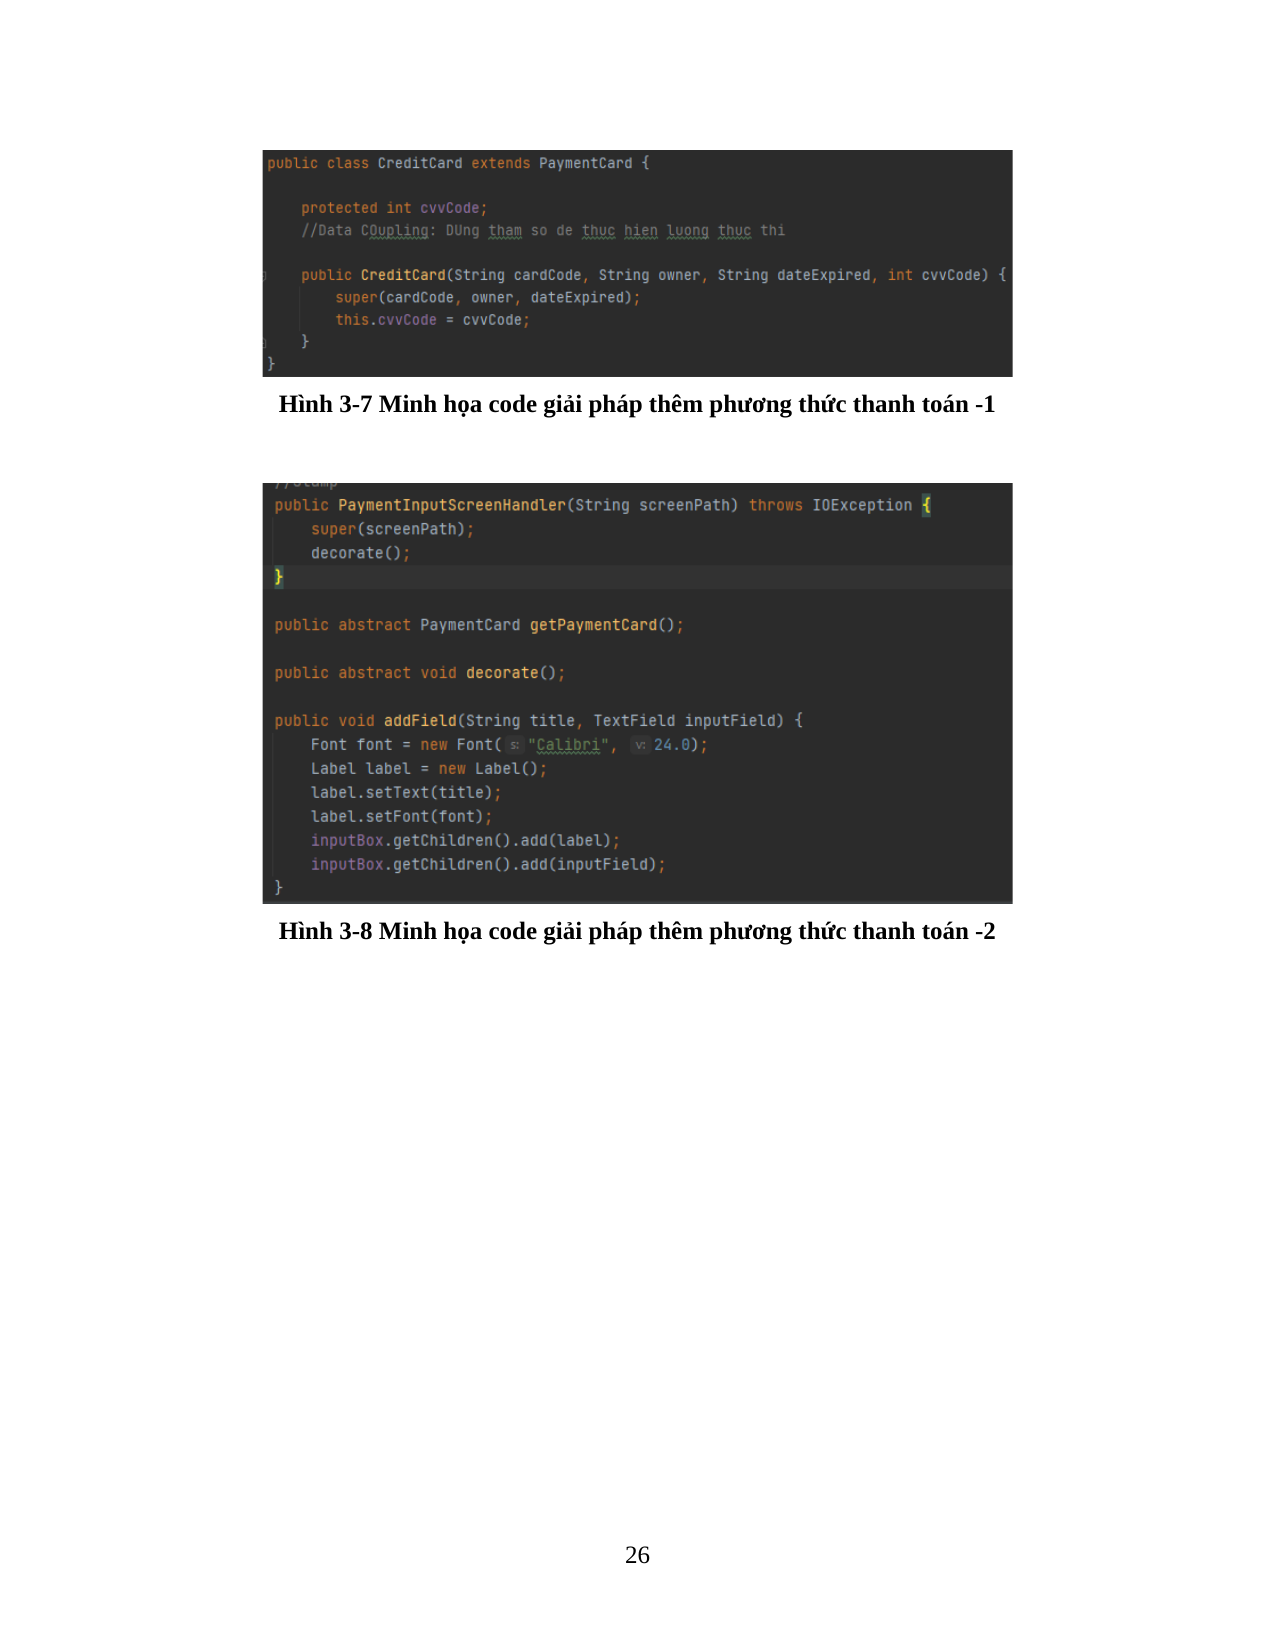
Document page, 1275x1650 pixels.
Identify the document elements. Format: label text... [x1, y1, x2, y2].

text Hình 3-8 Minh họa code giải pháp thêm phương thức thanh toán -2 [187, 916, 1087, 944]
picture [262, 150, 1013, 377]
picture [262, 483, 1013, 904]
text Hình 3-7 Minh họa code giải pháp thêm phương thức thanh toán -1 [187, 389, 1087, 418]
